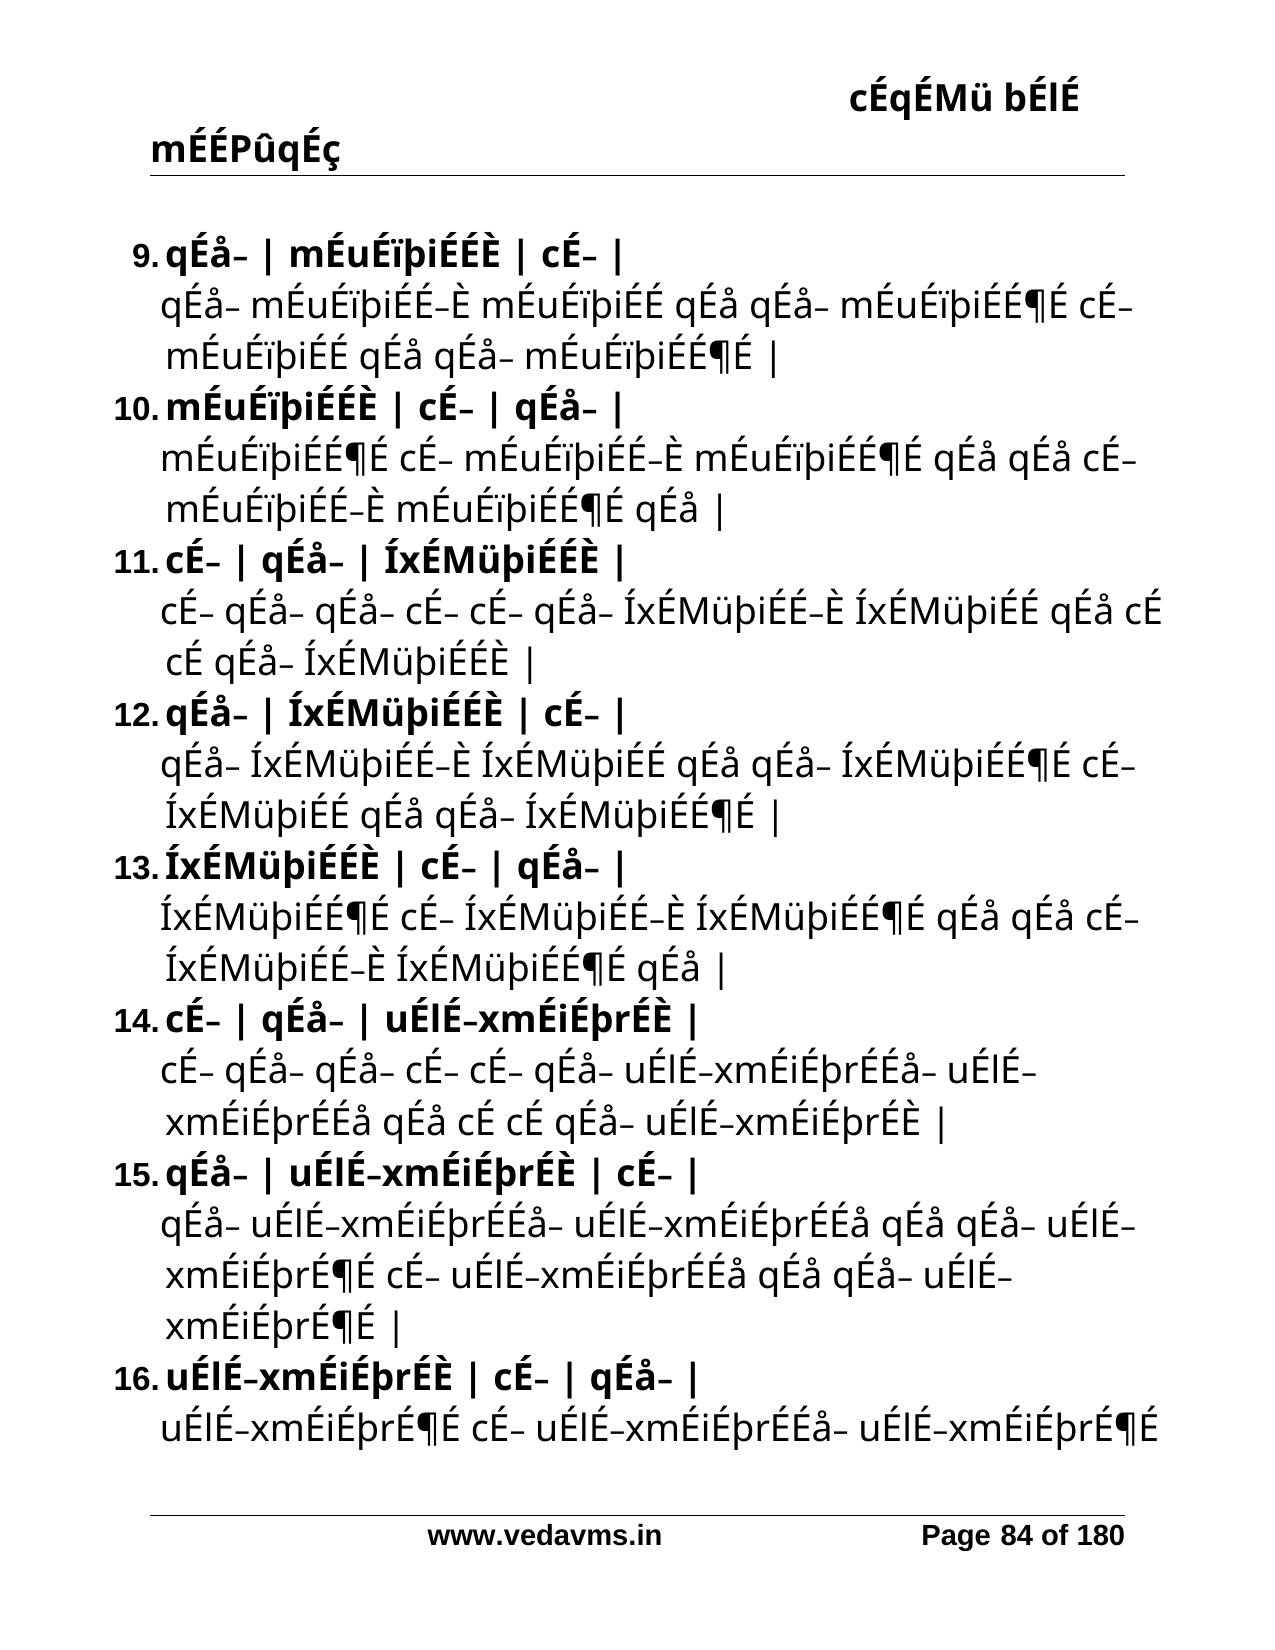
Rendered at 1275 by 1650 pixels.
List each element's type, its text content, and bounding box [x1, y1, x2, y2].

list qÉå– | uÉlÉ–xmÉiÉþrÉÈ | cÉ– | [159, 1146, 1184, 1197]
text cÉ– qÉå– qÉå– cÉ– cÉ– qÉå– ÍxÉMüþiÉÉ–È ÍxÉMüþiÉÉ qÉå cÉ cÉ qÉå– ÍxÉMüþiÉÉÈ | [159, 584, 1184, 686]
list ÍxÉMüþiÉÉÈ | cÉ– | qÉå– | [159, 839, 1184, 891]
list cÉ– | qÉå– | ÍxÉMüþiÉÉÈ | [159, 533, 1184, 584]
text uÉlÉ–xmÉiÉþrÉ¶É cÉ– uÉlÉ–xmÉiÉþrÉÉå– uÉlÉ–xmÉiÉþrÉ¶É qÉå qÉå cÉ– uÉlÉ–xmÉiÉþrÉÉå– uÉlÉ–xmÉiÉþrÉ¶É qÉå | [159, 1401, 1184, 1452]
text ÍxÉMüþiÉÉ¶É cÉ– ÍxÉMüþiÉÉ–È ÍxÉMüþiÉÉ¶É qÉå qÉå cÉ– ÍxÉMüþiÉÉ–È ÍxÉMüþiÉÉ¶É qÉå | [159, 891, 1184, 993]
list cÉ– | qÉå– | uÉlÉ–xmÉiÉþrÉÈ | [159, 993, 1184, 1044]
list qÉå– | ÍxÉMüþiÉÉÈ | cÉ– | [159, 686, 1184, 737]
list mÉuÉïþiÉÉÈ | cÉ– | qÉå– | [159, 380, 1184, 431]
list uÉlÉ–xmÉiÉþrÉÈ | cÉ– | qÉå– | [159, 1350, 1184, 1401]
list qÉå– | mÉuÉïþiÉÉÈ | cÉ– | [159, 227, 1184, 278]
text mÉuÉïþiÉÉ¶É cÉ– mÉuÉïþiÉÉ–È mÉuÉïþiÉÉ¶É qÉå qÉå cÉ– mÉuÉïþiÉÉ–È mÉuÉïþiÉÉ¶É qÉå | [159, 431, 1184, 533]
text cÉ– qÉå– qÉå– cÉ– cÉ– qÉå– uÉlÉ–xmÉiÉþrÉÉå– uÉlÉ–xmÉiÉþrÉÉå qÉå cÉ cÉ qÉå– uÉlÉ–xmÉiÉþrÉÈ | [159, 1044, 1184, 1146]
text qÉå– uÉlÉ–xmÉiÉþrÉÉå– uÉlÉ–xmÉiÉþrÉÉå qÉå qÉå– uÉlÉ–xmÉiÉþrÉ¶É cÉ– uÉlÉ–xmÉiÉþrÉÉå qÉå qÉå– uÉlÉ–xmÉiÉþrÉ¶É | [159, 1197, 1184, 1350]
text qÉå– ÍxÉMüþiÉÉ–È ÍxÉMüþiÉÉ qÉå qÉå– ÍxÉMüþiÉÉ¶É cÉ– ÍxÉMüþiÉÉ qÉå qÉå– ÍxÉMüþiÉÉ¶É | [159, 737, 1184, 839]
text qÉå– mÉuÉïþiÉÉ–È mÉuÉïþiÉÉ qÉå qÉå– mÉuÉïþiÉÉ¶É cÉ– mÉuÉïþiÉÉ qÉå qÉå– mÉuÉïþiÉÉ¶É | [159, 278, 1184, 380]
